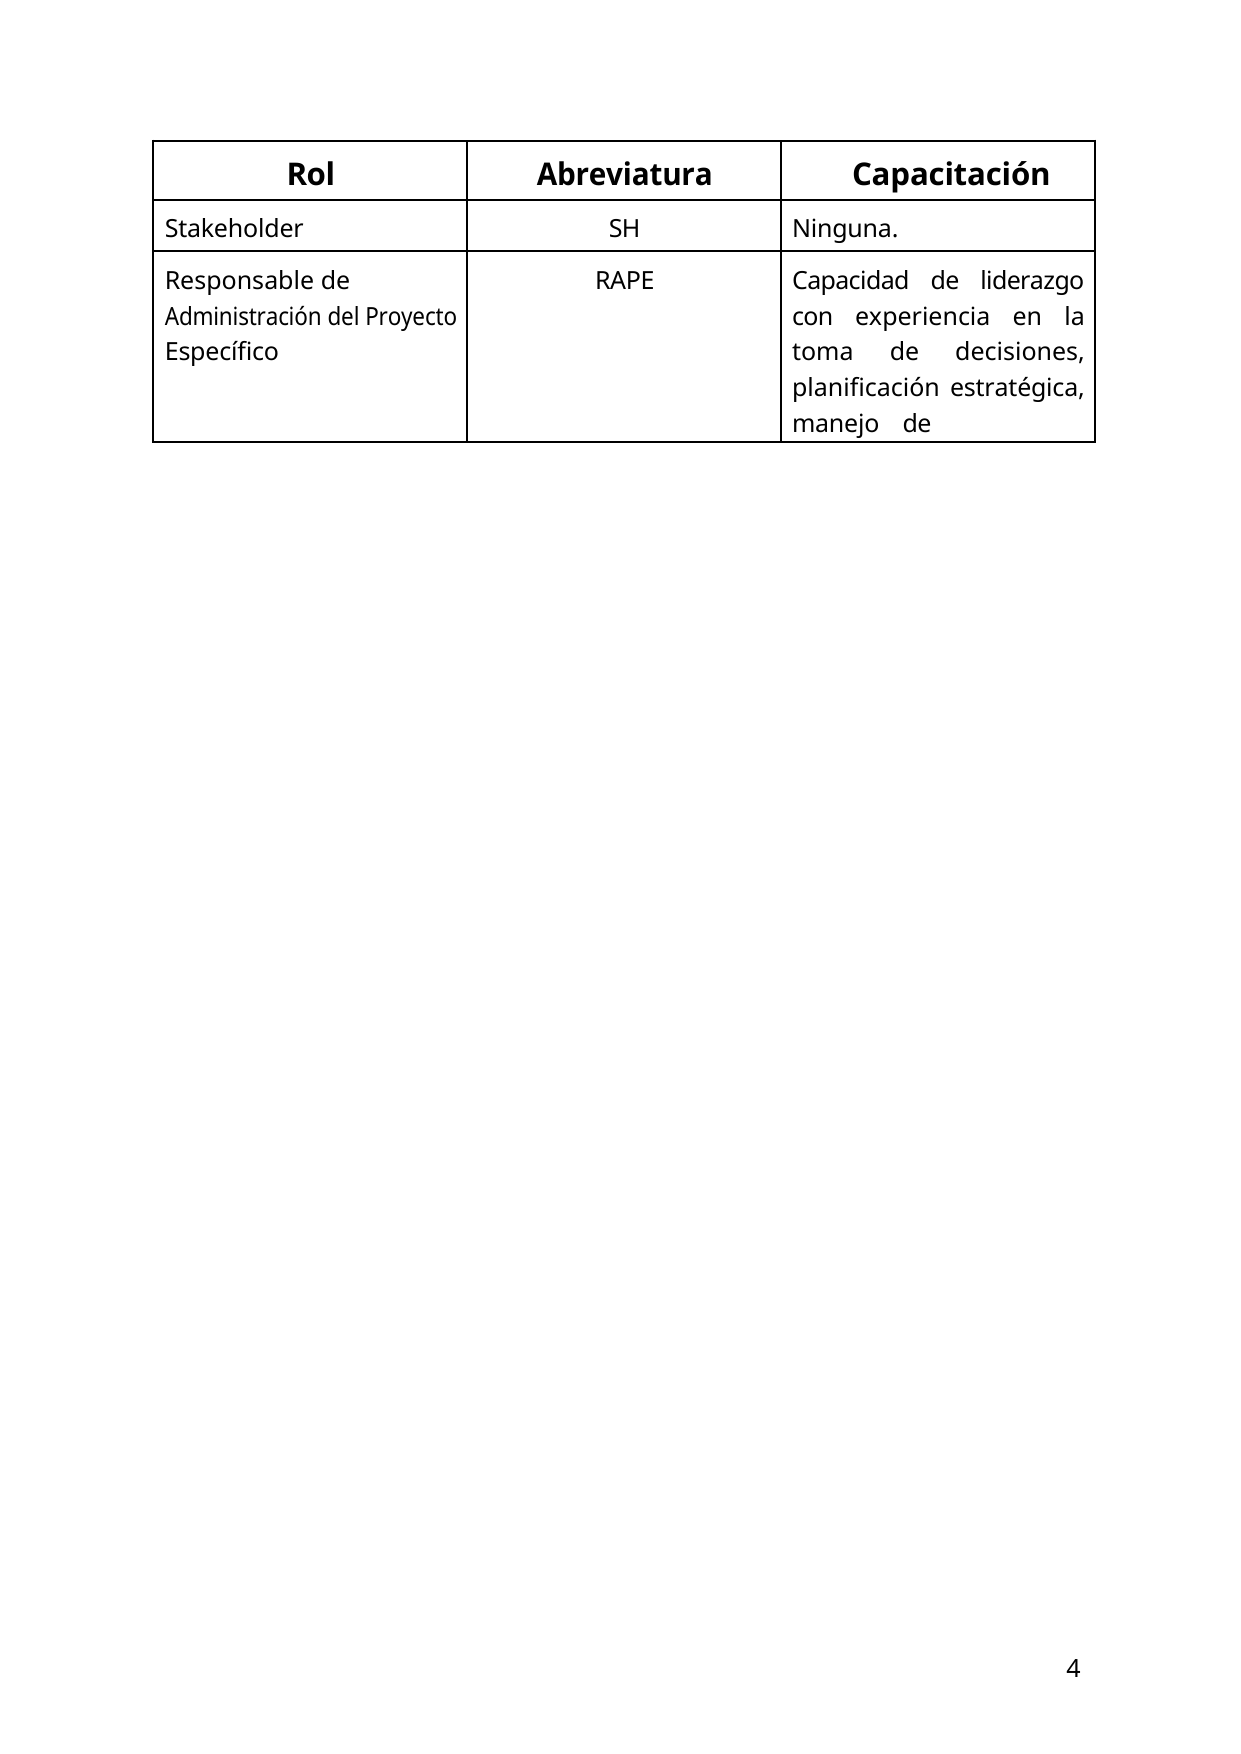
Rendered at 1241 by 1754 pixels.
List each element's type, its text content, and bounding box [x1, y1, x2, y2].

table_header Abreviatura [468, 142, 780, 199]
table_cell Ninguna. [782, 201, 1094, 250]
table_cell Stakeholder [154, 201, 466, 250]
table_header Capacitación [782, 142, 1094, 199]
table_cell SH [468, 201, 780, 250]
table_cell Capacidad de liderazgo con experiencia en la toma de decisiones, planificación estratégica, manejo de [782, 252, 1094, 441]
table_cell RAPE [468, 252, 780, 441]
table_cell Responsable de Administración del Proyecto Específico [154, 252, 466, 441]
table_header Rol [154, 142, 466, 199]
